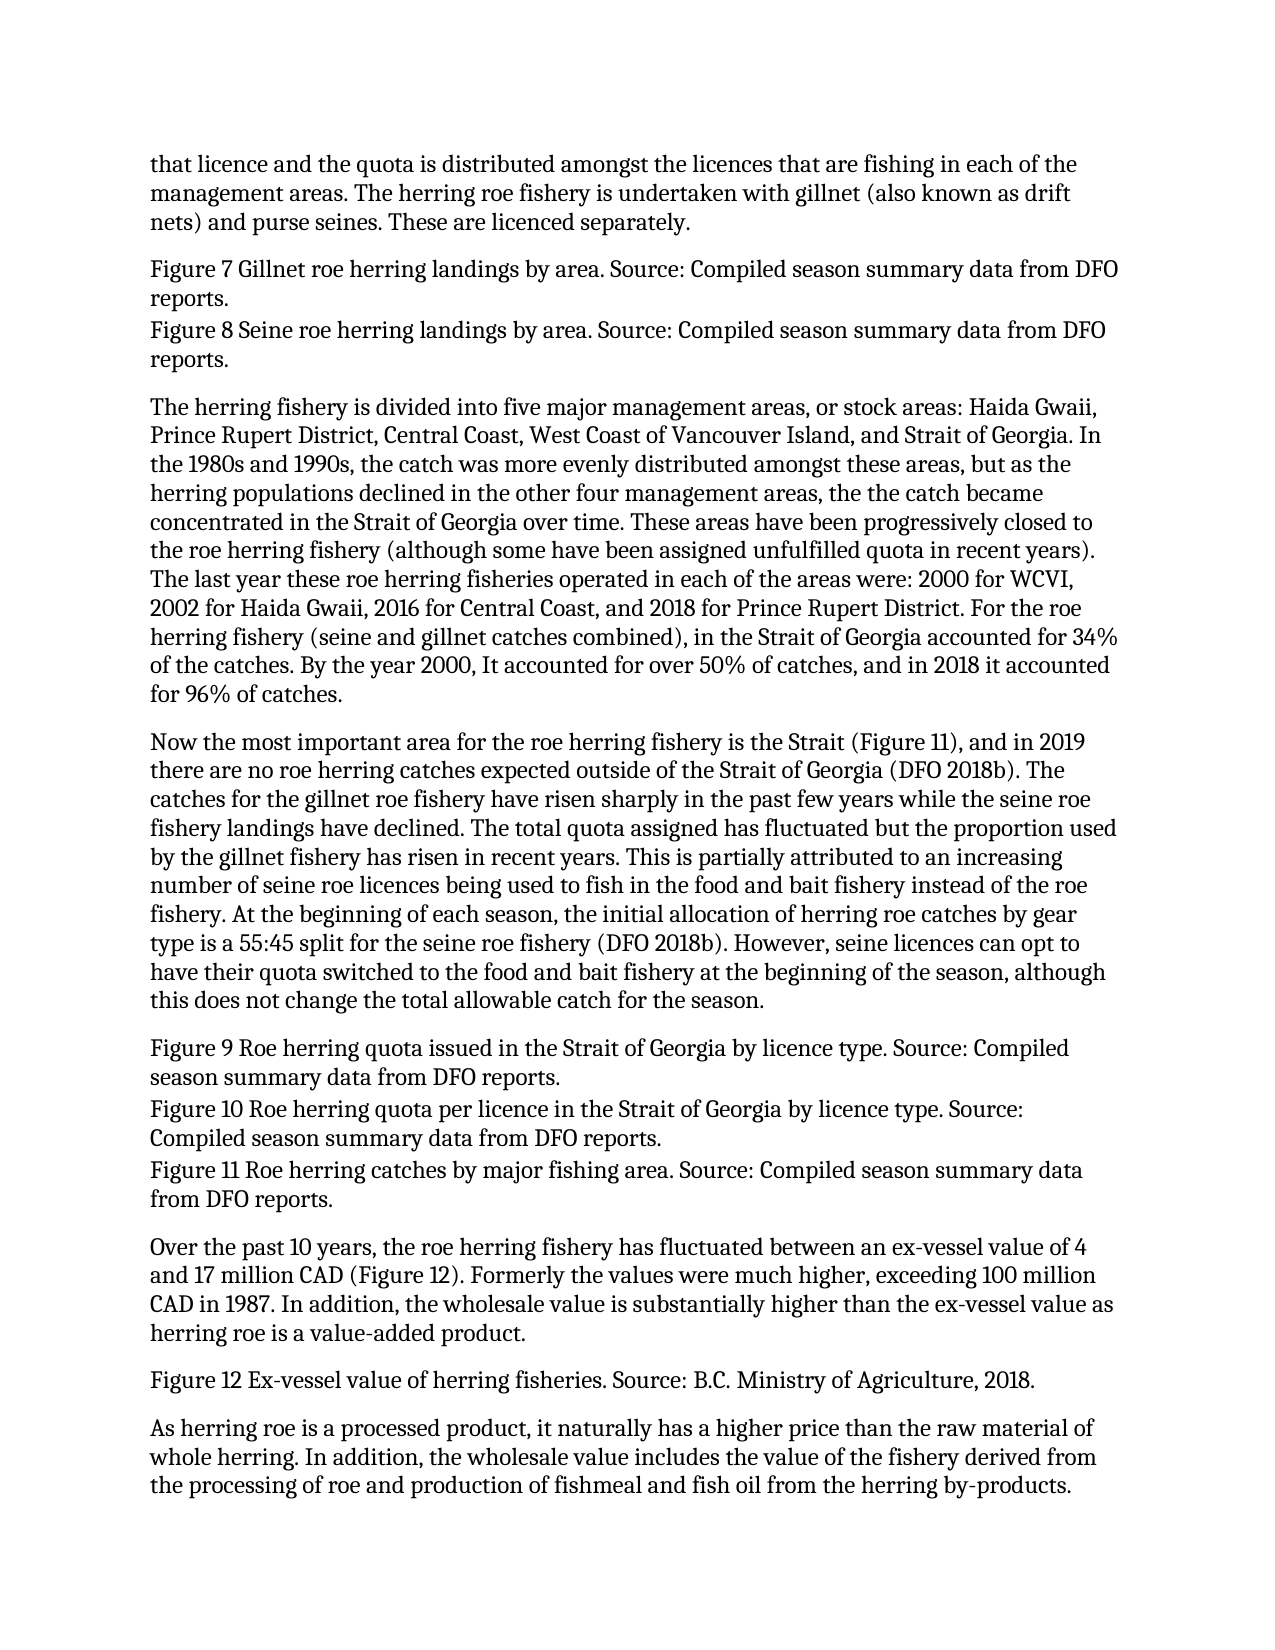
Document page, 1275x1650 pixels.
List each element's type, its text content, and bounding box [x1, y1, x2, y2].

text Figure 11 Roe herring catches by major fishing area. Source: Compiled season summary data from DFO reports. [150, 1156, 1125, 1214]
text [150, 150, 1125, 236]
text Over the past 10 years, the roe herring fishery has fluctuated between an ex-vessel value of 4 and 17 million CAD (Figure 12). Formerly the values were much higher, exceeding 100 million CAD in 1987. In addition, the wholesale value is substantially higher than the ex-vessel value as herring roe is a value-added product. [150, 1232, 1125, 1347]
text Figure 10 Roe herring quota per licence in the Strait of Georgia by licence type. Source: Compiled season summary data from DFO reports. [150, 1095, 1125, 1152]
text Figure 9 Roe herring quota issued in the Strait of Georgia by licence type. Source: Compiled season summary data from DFO reports. [150, 1034, 1125, 1091]
text Figure 8 Seine roe herring landings by area. Source: Compiled season summary data from DFO reports. [150, 316, 1125, 374]
text As herring roe is a processed product, it naturally has a higher price than the raw material of whole herring. In addition, the wholesale value includes the value of the fishery derived from the processing of roe and production of fishmeal and fish oil from the herring by-products. [150, 1414, 1125, 1500]
text Figure 12 Ex-vessel value of herring fisheries. Source: B.C. Ministry of Agriculture, 2018. [150, 1366, 1125, 1395]
text Figure 7 Gillnet roe herring landings by area. Source: Compiled season summary data from DFO reports. [150, 255, 1125, 312]
text Now the most important area for the roe herring fishery is the Strait (Figure 11), and in 2019 there are no roe herring catches expected outside of the Strait of Georgia (DFO 2018b). The catches for the gillnet roe fishery have risen sharply in the past few years while the seine roe fishery landings have declined. The total quota assigned has fluctuated but the proportion used by the gillnet fishery has risen in recent years. This is partially attributed to an increasing number of seine roe licences being used to fish in the food and bait fishery instead of the roe fishery. At the beginning of each season, the initial allocation of herring roe catches by gear type is a 55:45 split for the seine roe fishery (DFO 2018b). However, seine licences can opt to have their quota switched to the food and bait fishery at the beginning of the season, although this does not change the total allowable catch for the season. [150, 727, 1125, 1015]
text The herring fishery is divided into five major management areas, or stock areas: Haida Gwaii, Prince Rupert District, Central Coast, West Coast of Vancouver Island, and Strait of Georgia. In the 1980s and 1990s, the catch was more evenly distributed amongst these areas, but as the herring populations declined in the other four management areas, the the catch became concentrated in the Strait of Georgia over time. These areas have been progressively closed to the roe herring fishery (although some have been assigned unfulfilled quota in recent years). The last year these roe herring fisheries operated in each of the areas were: 2000 for WCVI, 2002 for Haida Gwaii, 2016 for Central Coast, and 2018 for Prince Rupert District. For the roe herring fishery (seine and gillnet catches combined), in the Strait of Georgia accounted for 34% of the catches. By the year 2000, It accounted for over 50% of catches, and in 2018 it accounted for 96% of catches. [150, 392, 1125, 709]
